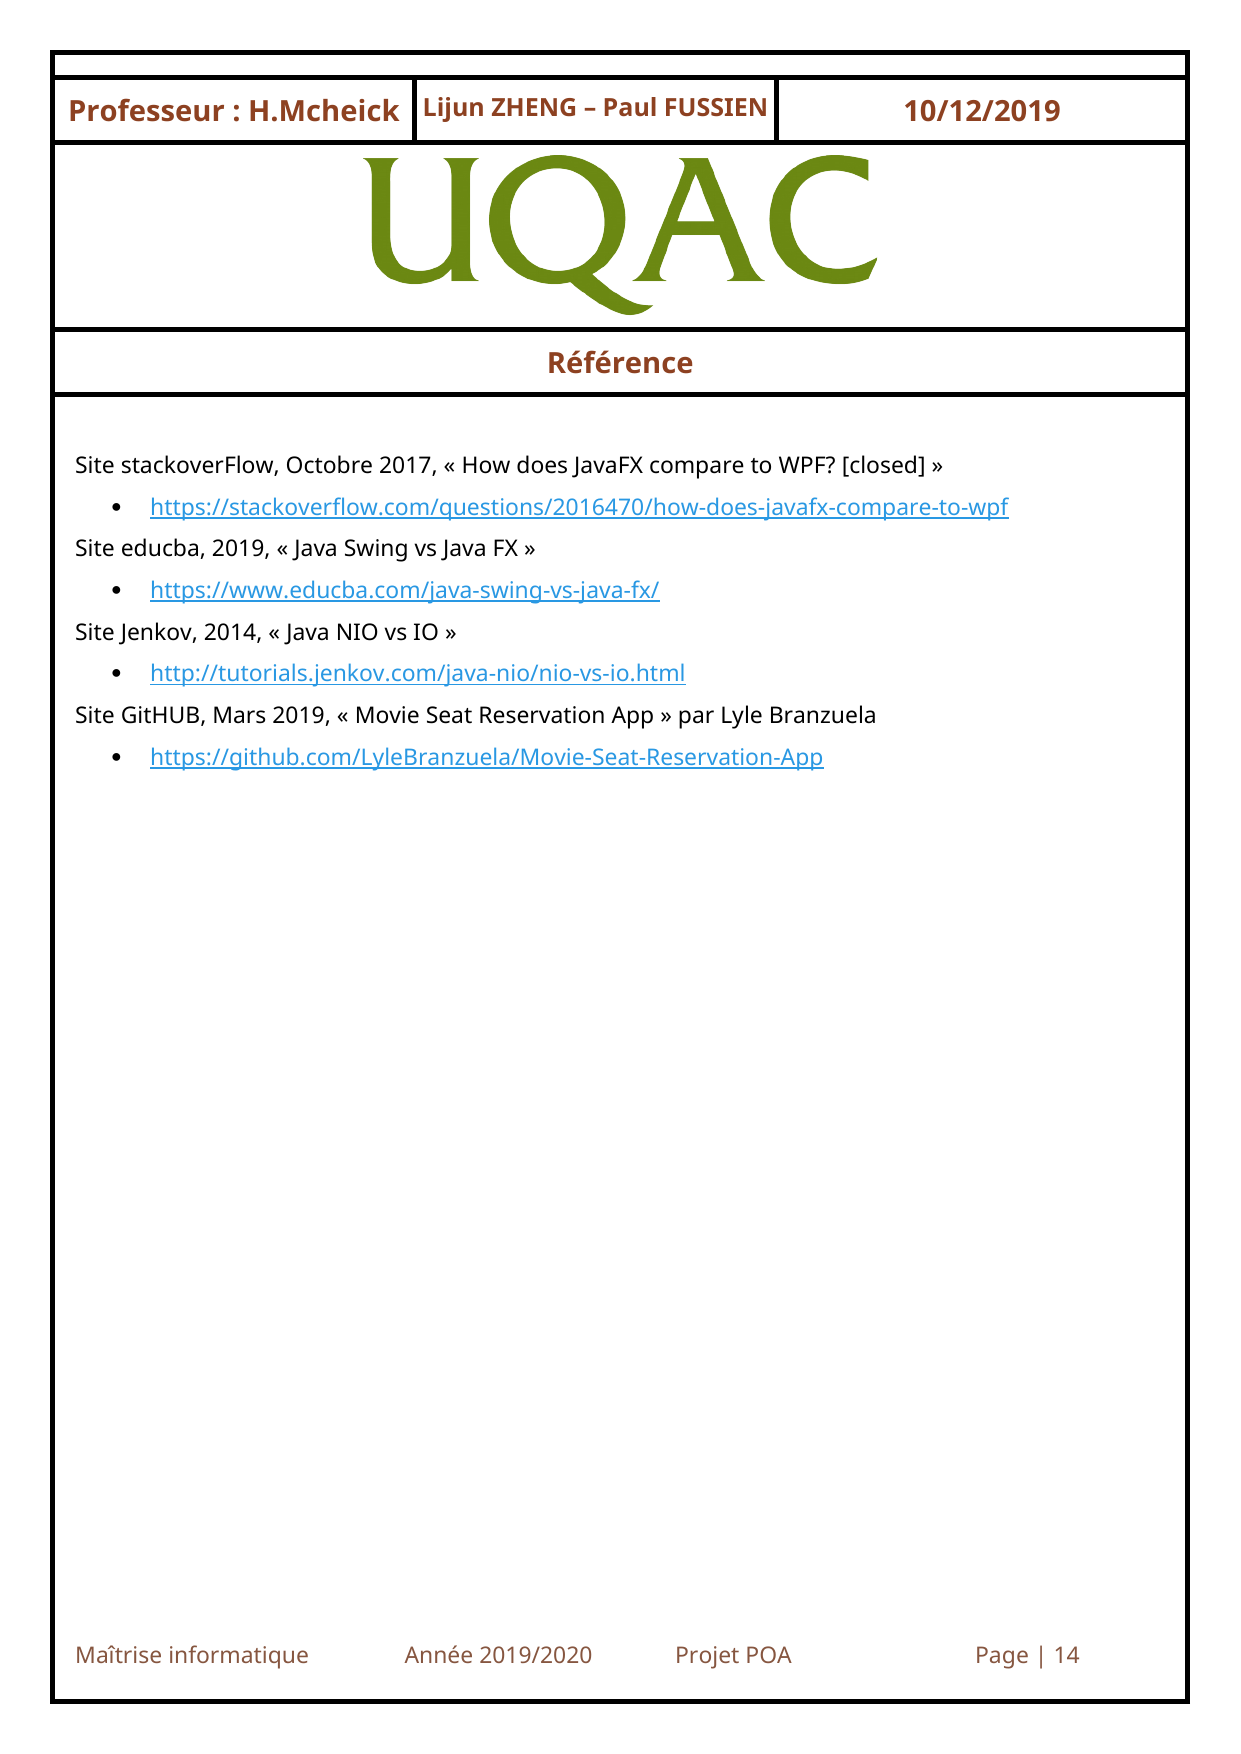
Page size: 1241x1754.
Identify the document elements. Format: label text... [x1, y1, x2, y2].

table_header Professeur : H.Mcheick [55, 80, 412, 140]
table_header 10/12/2019 [779, 80, 1185, 140]
table_cell Référence [55, 332, 1185, 392]
table_header Lijun ZHENG – Paul FUSSIEN [417, 80, 774, 140]
list https://stackoverflow.com/questions/2016470/how-does-javafx-compare-to-wpf [112, 491, 1165, 522]
picture [363, 155, 878, 317]
list http://tutorials.jenkov.com/java-nio/nio-vs-io.html [112, 657, 1165, 688]
list https://www.educba.com/java-swing-vs-java-fx/ [112, 574, 1165, 605]
table_cell [55, 145, 1185, 327]
text Site GitHUB, Mars 2019, « Movie Seat Reservation App » par Lyle Branzuela [75, 699, 1165, 730]
text Site Jenkov, 2014, « Java NIO vs IO » [75, 616, 1165, 647]
list https://github.com/LyleBranzuela/Movie-Seat-Reservation-App [112, 741, 1165, 772]
text Site stackoverFlow, Octobre 2017, « How does JavaFX compare to WPF? [closed] » [75, 449, 1165, 480]
text Site educba, 2019, « Java Swing vs Java FX » [75, 532, 1165, 563]
